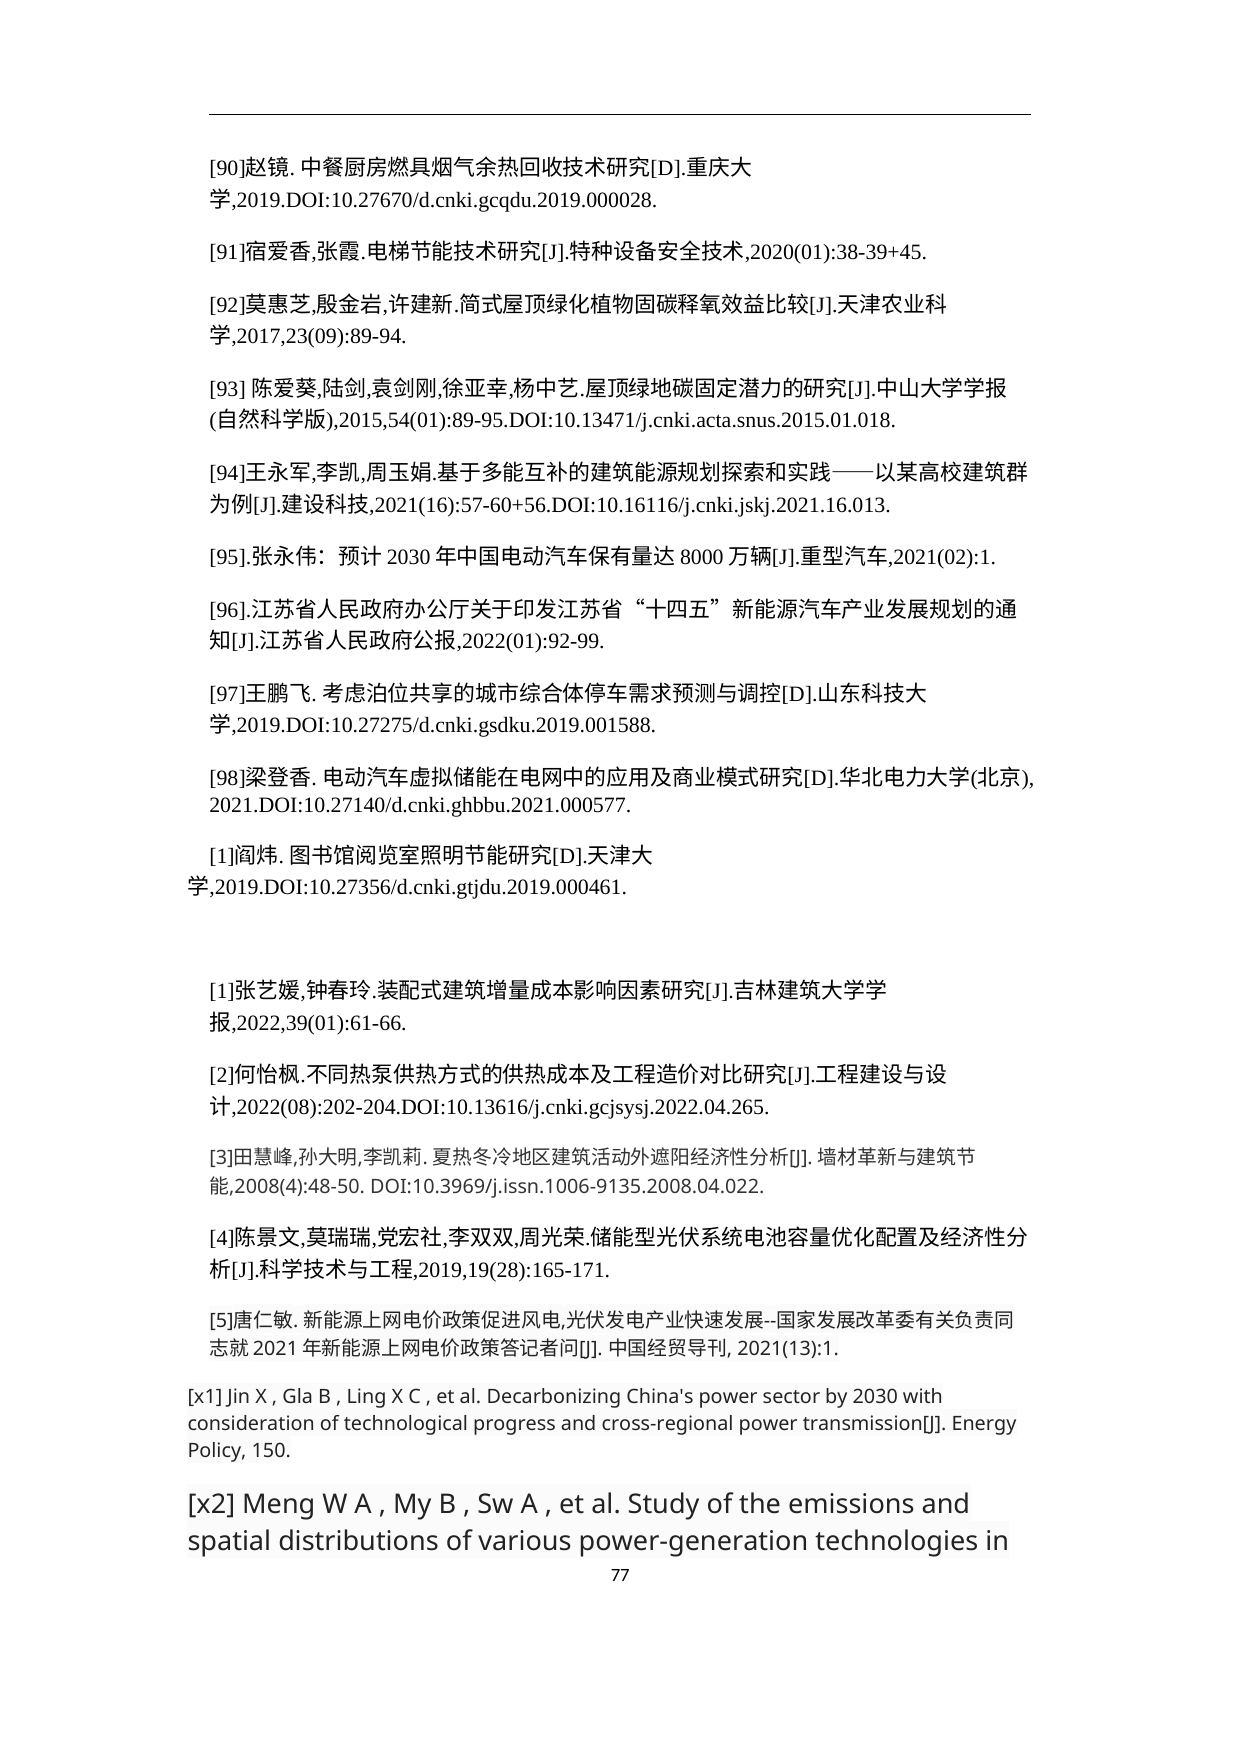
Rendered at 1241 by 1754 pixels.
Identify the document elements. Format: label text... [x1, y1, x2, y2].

text [95].张永伟：预计2030年中国电动汽车保有量达8000万辆[J].重型汽车,2021(02):1. [209, 539, 1031, 571]
text [2]何怡枫.不同热泵供热方式的供热成本及工程造价对比研究[J].工程建设与设计,2022(08):202-204.DOI:10.13616/j.cnki.gcjsysj.2022.04.265. [209, 1057, 1031, 1121]
text [3]田慧峰,孙大明,李凯莉. 夏热冬冷地区建筑活动外遮阳经济性分析[J]. 墙材革新与建筑节能,2008(4):48-50. DOI:10.3969/j.issn.1006-9135.2008.04.022. [209, 1142, 1031, 1199]
text [4]陈景文,莫瑞瑞,党宏社,李双双,周光荣.储能型光伏系统电池容量优化配置及经济性分析[J].科学技术与工程,2019,19(28):165-171. [209, 1220, 1031, 1283]
text [93] 陈爱葵,陆剑,袁剑刚,徐亚幸,杨中艺.屋顶绿地碳固定潜力的研究[J].中山大学学报(自然科学版),2015,54(01):89-95.DOI:10.13471/j.cnki.acta.snus.2015.01.018. [209, 371, 1031, 434]
text [97]王鹏飞. 考虑泊位共享的城市综合体停车需求预测与调控[D].山东科技大学,2019.DOI:10.27275/d.cnki.gsdku.2019.001588. [209, 676, 1031, 739]
text [96].江苏省人民政府办公厅关于印发江苏省“十四五”新能源汽车产业发展规划的通知[J].江苏省人民政府公报,2022(01):92-99. [209, 592, 1031, 655]
text [1]张艺媛,钟春玲.装配式建筑增量成本影响因素研究[J].吉林建筑大学学报,2022,39(01):61-66. [209, 973, 1031, 1037]
text [91]宿爱香,张霞.电梯节能技术研究[J].特种设备安全技术,2020(01):38-39+45. [209, 234, 1031, 266]
text [98]梁登香. 电动汽车虚拟储能在电网中的应用及商业模式研究[D].华北电力大学(北京),2021.DOI:10.27140/d.cnki.ghbbu.2021.000577. [209, 760, 1031, 817]
text [90]赵镜. 中餐厨房燃具烟气余热回收技术研究[D].重庆大学,2019.DOI:10.27670/d.cnki.gcqdu.2019.000028. [209, 150, 1031, 213]
text [5]唐仁敏. 新能源上网电价政策促进风电,光伏发电产业快速发展--国家发展改革委有关负责同志就2021年新能源上网电价政策答记者问[J]. 中国经贸导刊, 2021(13):1. [727, 1304, 1031, 1362]
text [1]阎炜. 图书馆阅览室照明节能研究[D].天津大学,2019.DOI:10.27356/d.cnki.gtjdu.2019.000461. [187, 838, 1031, 901]
text [x1] Jin X , Gla B , Ling X C , et al. Decarbonizing China's power sector by 2030 with consideration of technological progress and cross-regional power transmission[J]. Energy Policy, 150. [187, 1382, 1031, 1463]
text [94]王永军,李凯,周玉娟.基于多能互补的建筑能源规划探索和实践——以某高校建筑群为例[J].建设科技,2021(16):57-60+56.DOI:10.16116/j.cnki.jskj.2021.16.013. [209, 455, 1031, 518]
text [92]莫惠芝,殷金岩,许建新.简式屋顶绿化植物固碳释氧效益比较[J].天津农业科学,2017,23(09):89-94. [209, 287, 1031, 350]
